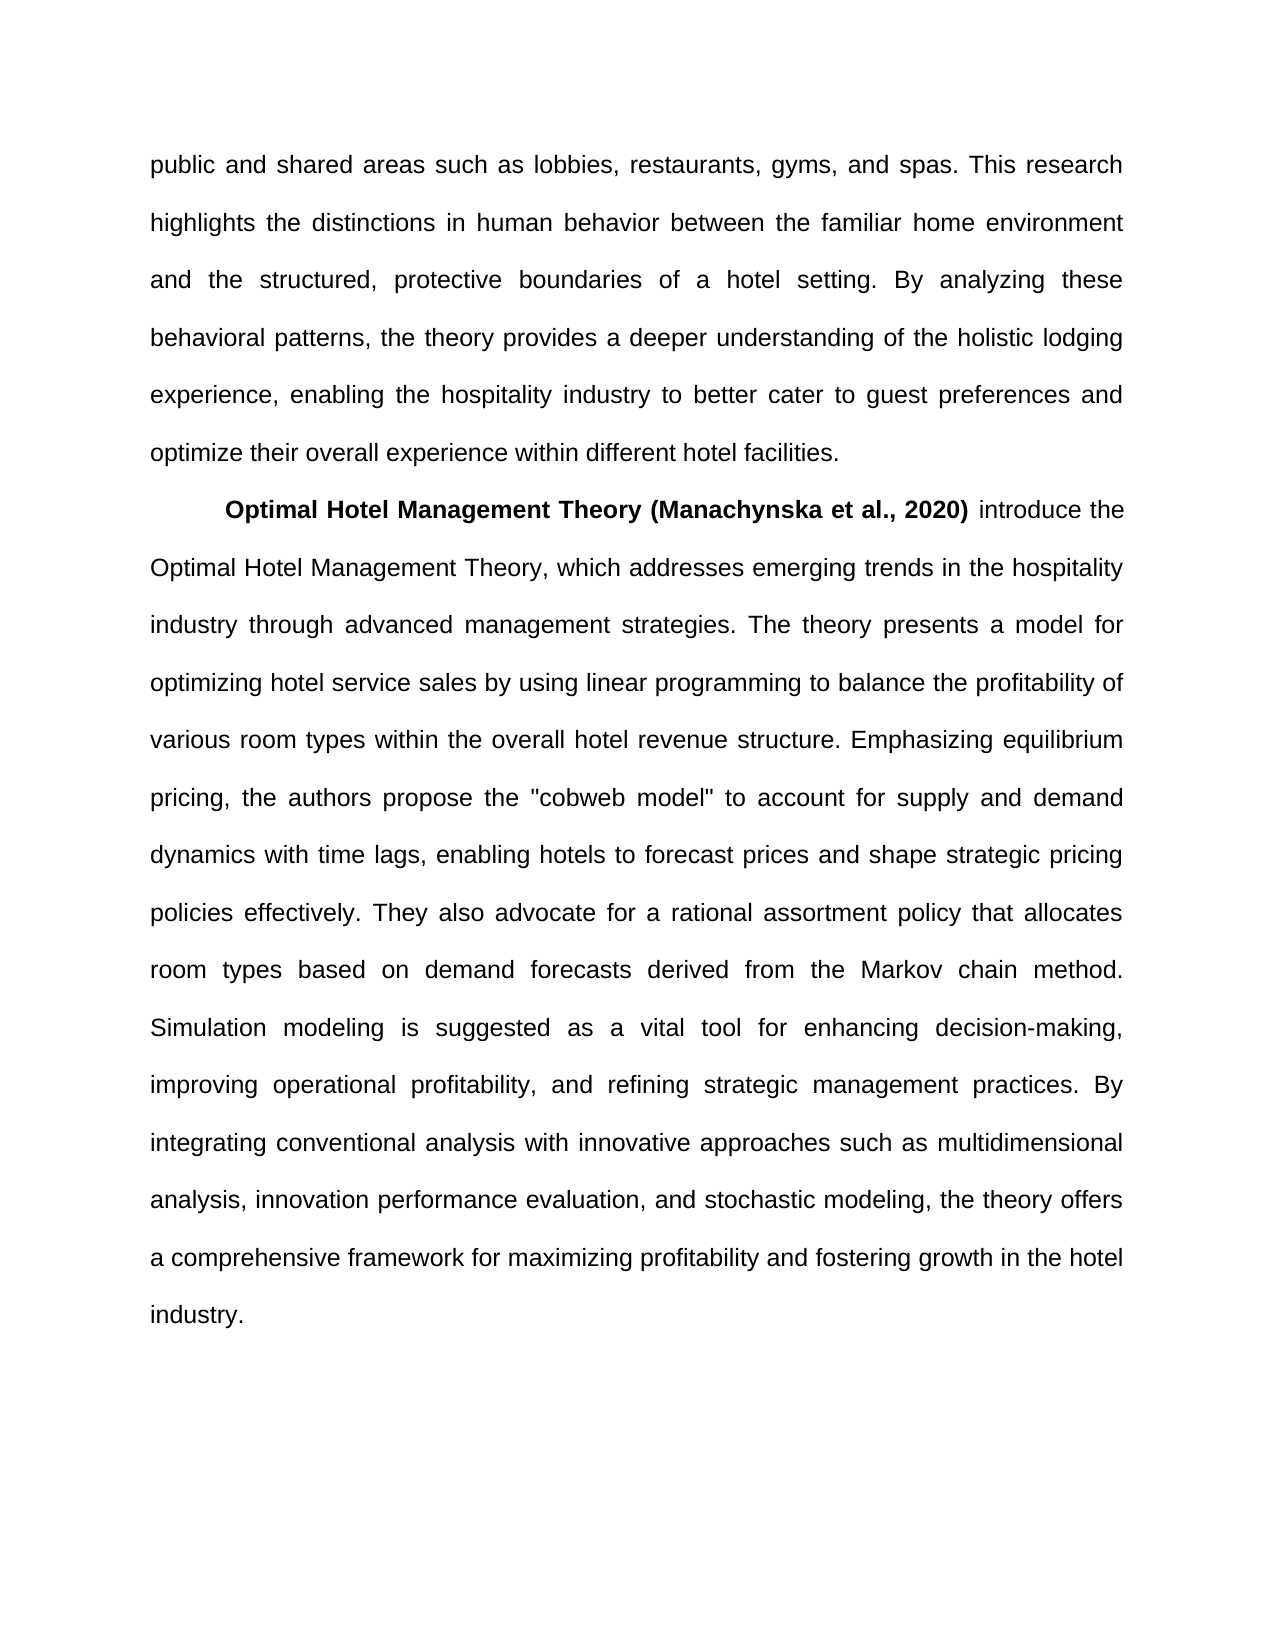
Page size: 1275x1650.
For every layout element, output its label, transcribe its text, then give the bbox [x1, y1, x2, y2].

text Optimal Hotel Management Theory (Manachynska et al., 2020) introduce the Optimal Hotel Management Theory, which addresses emerging trends in the hospitality industry through advanced management strategies. The theory presents a model for optimizing hotel service sales by using linear programming to balance the profitability of various room types within the overall hotel revenue structure. Emphasizing equilibrium pricing, the authors propose the "cobweb model" to account for supply and demand dynamics with time lags, enabling hotels to forecast prices and shape strategic pricing policies effectively. They also advocate for a rational assortment policy that allocates room types based on demand forecasts derived from the Markov chain method. Simulation modeling is suggested as a vital tool for enhancing decision-making, improving operational profitability, and refining strategic management practices. By integrating conventional analysis with innovative approaches such as multidimensional analysis, innovation performance evaluation, and stochastic modeling, the theory offers a comprehensive framework for maximizing profitability and fostering growth in the hotel industry. [150, 495, 1125, 1329]
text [150, 150, 1125, 466]
